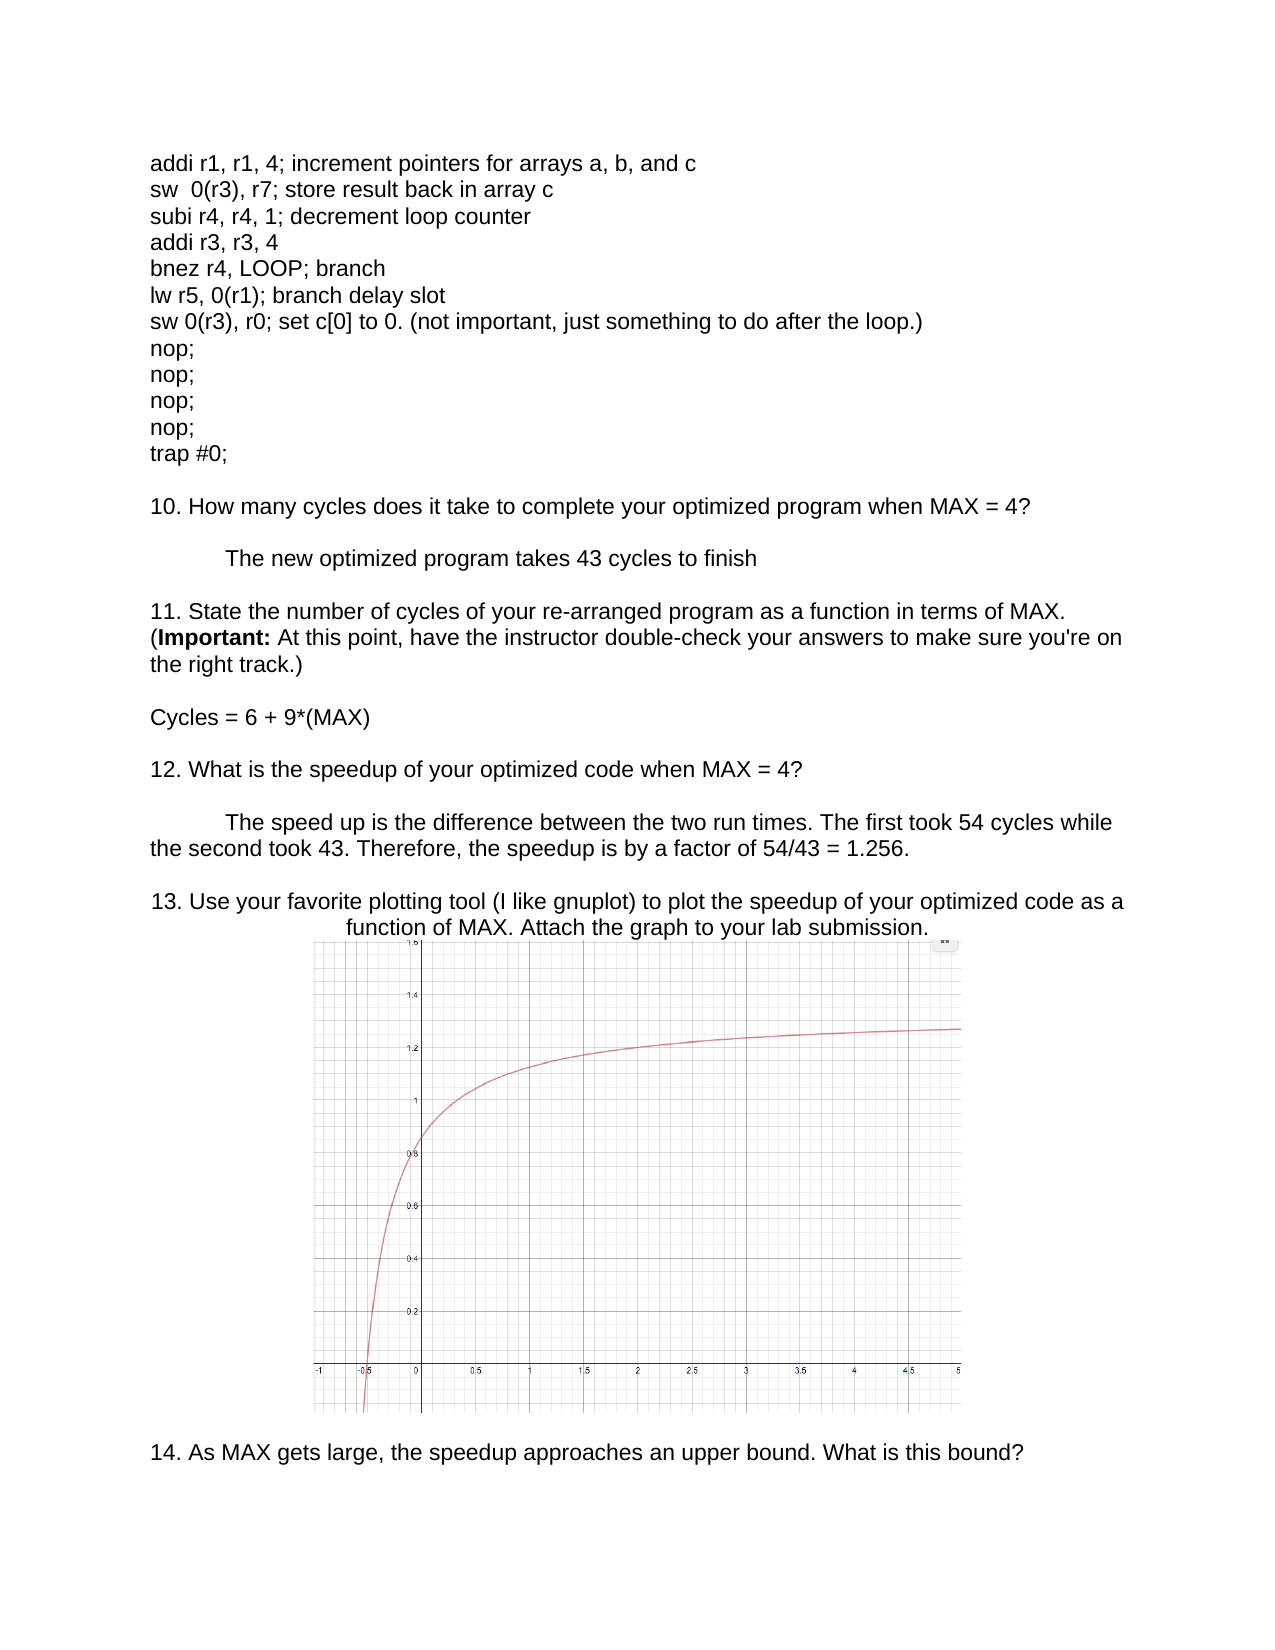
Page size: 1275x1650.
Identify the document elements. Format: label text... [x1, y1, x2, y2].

text bnez r4, LOOP; branch [150, 255, 1125, 282]
text The new optimized program takes 43 cycles to finish [150, 545, 1125, 572]
text nop; [150, 387, 1125, 413]
text trap #0; [150, 440, 1125, 466]
text Cycles = 6 + 9*(MAX) [150, 703, 1125, 730]
text 10. How many cycles does it take to complete your optimized program when MAX = 4? [150, 493, 1125, 519]
text subi r4, r4, 1; decrement loop counter [150, 203, 1125, 229]
text nop; [150, 361, 1125, 387]
text sw 0(r3), r7; store result back in array c [150, 176, 1125, 203]
text addi r3, r3, 4 [150, 229, 1125, 255]
text The speed up is the difference between the two run times. The first took 54 cycles while the second took 43. Therefore, the speedup is by a factor of 54/43 = 1.256. [150, 809, 1125, 862]
text 14. As MAX gets large, the speedup approaches an upper bound. What is this bound? [150, 1439, 1125, 1466]
text 12. What is the speedup of your optimized code when MAX = 4? [150, 756, 1125, 782]
text addi r1, r1, 4; increment pointers for arrays a, b, and c [150, 150, 1125, 176]
text lw r5, 0(r1); branch delay slot [150, 282, 1125, 308]
text 11. State the number of cycles of your re-arranged program as a function in terms of MAX. (Important: At this point, have the instructor double-check your answers to make sure you're on the right track.) [150, 598, 1125, 677]
picture [313, 940, 962, 1413]
text sw 0(r3), r0; set c[0] to 0. (not important, just something to do after the loop.) [150, 308, 1125, 334]
text nop; [150, 413, 1125, 440]
text nop; [150, 334, 1125, 361]
